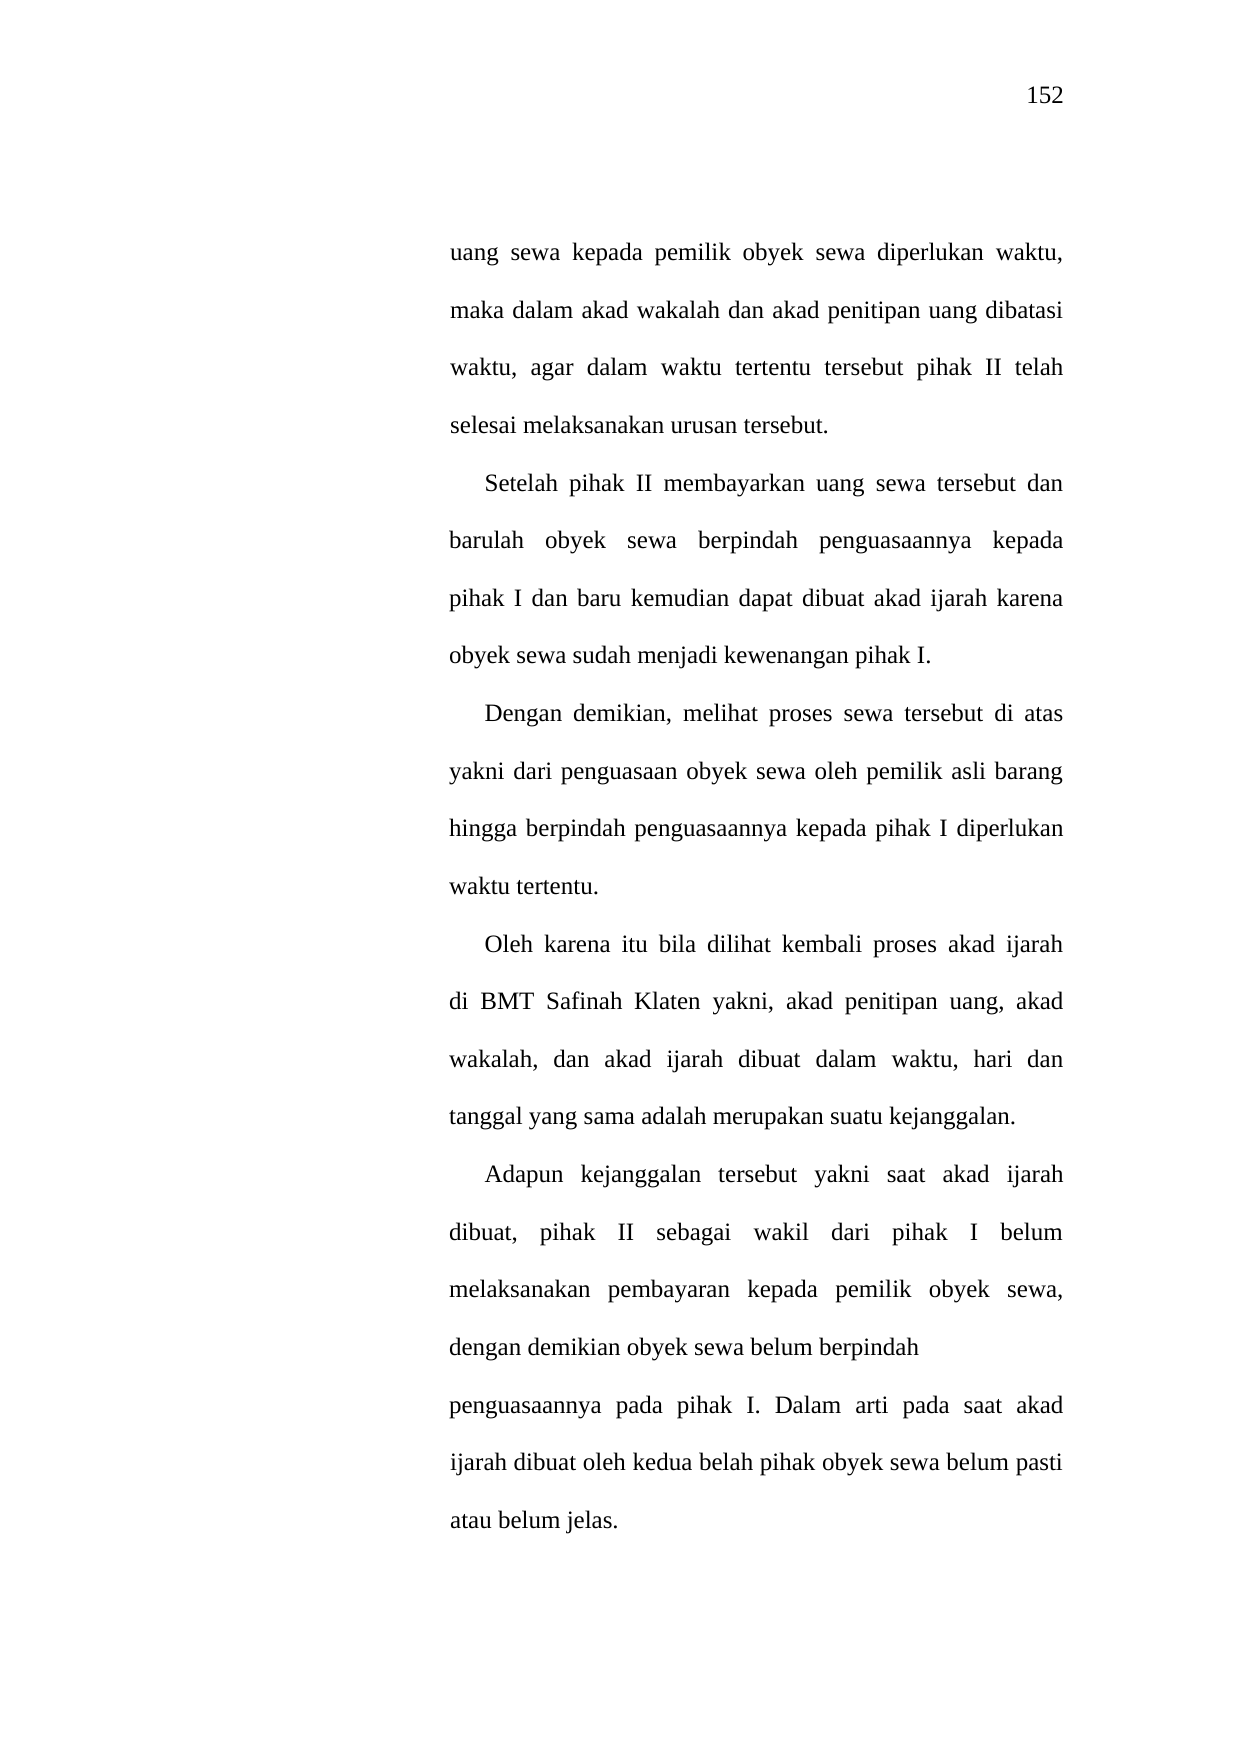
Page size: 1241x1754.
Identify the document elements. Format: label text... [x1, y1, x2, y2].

text Adapun kejanggalan tersebut yakni saat akad ijarah dibuat, pihak II sebagai wakil dari pihak I belum melaksanakan pembayaran kepada pemilik obyek sewa, dengan demikian obyek sewa belum berpindah [449, 1159, 1064, 1361]
text Oleh karena itu bila dilihat kembali proses akad ijarah di BMT Safinah Klaten yakni, akad penitipan uang, akad wakalah, dan akad ijarah dibuat dalam waktu, hari dan tanggal yang sama adalah merupakan suatu kejanggalan. [449, 929, 1064, 1130]
text penguasaannya pada pihak I. Dalam arti pada saat akad ijarah dibuat oleh kedua belah pihak obyek sewa belum pasti atau belum jelas. [449, 1390, 1064, 1533]
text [449, 237, 1064, 438]
text Setelah pihak II membayarkan uang sewa tersebut dan barulah obyek sewa berpindah penguasaannya kepada pihak I dan baru kemudian dapat dibuat akad ijarah karena obyek sewa sudah menjadi kewenangan pihak I. [449, 468, 1064, 669]
text Dengan demikian, melihat proses sewa tersebut di atas yakni dari penguasaan obyek sewa oleh pemilik asli barang hingga berpindah penguasaannya kepada pihak I diperlukan waktu tertentu. [449, 698, 1064, 899]
